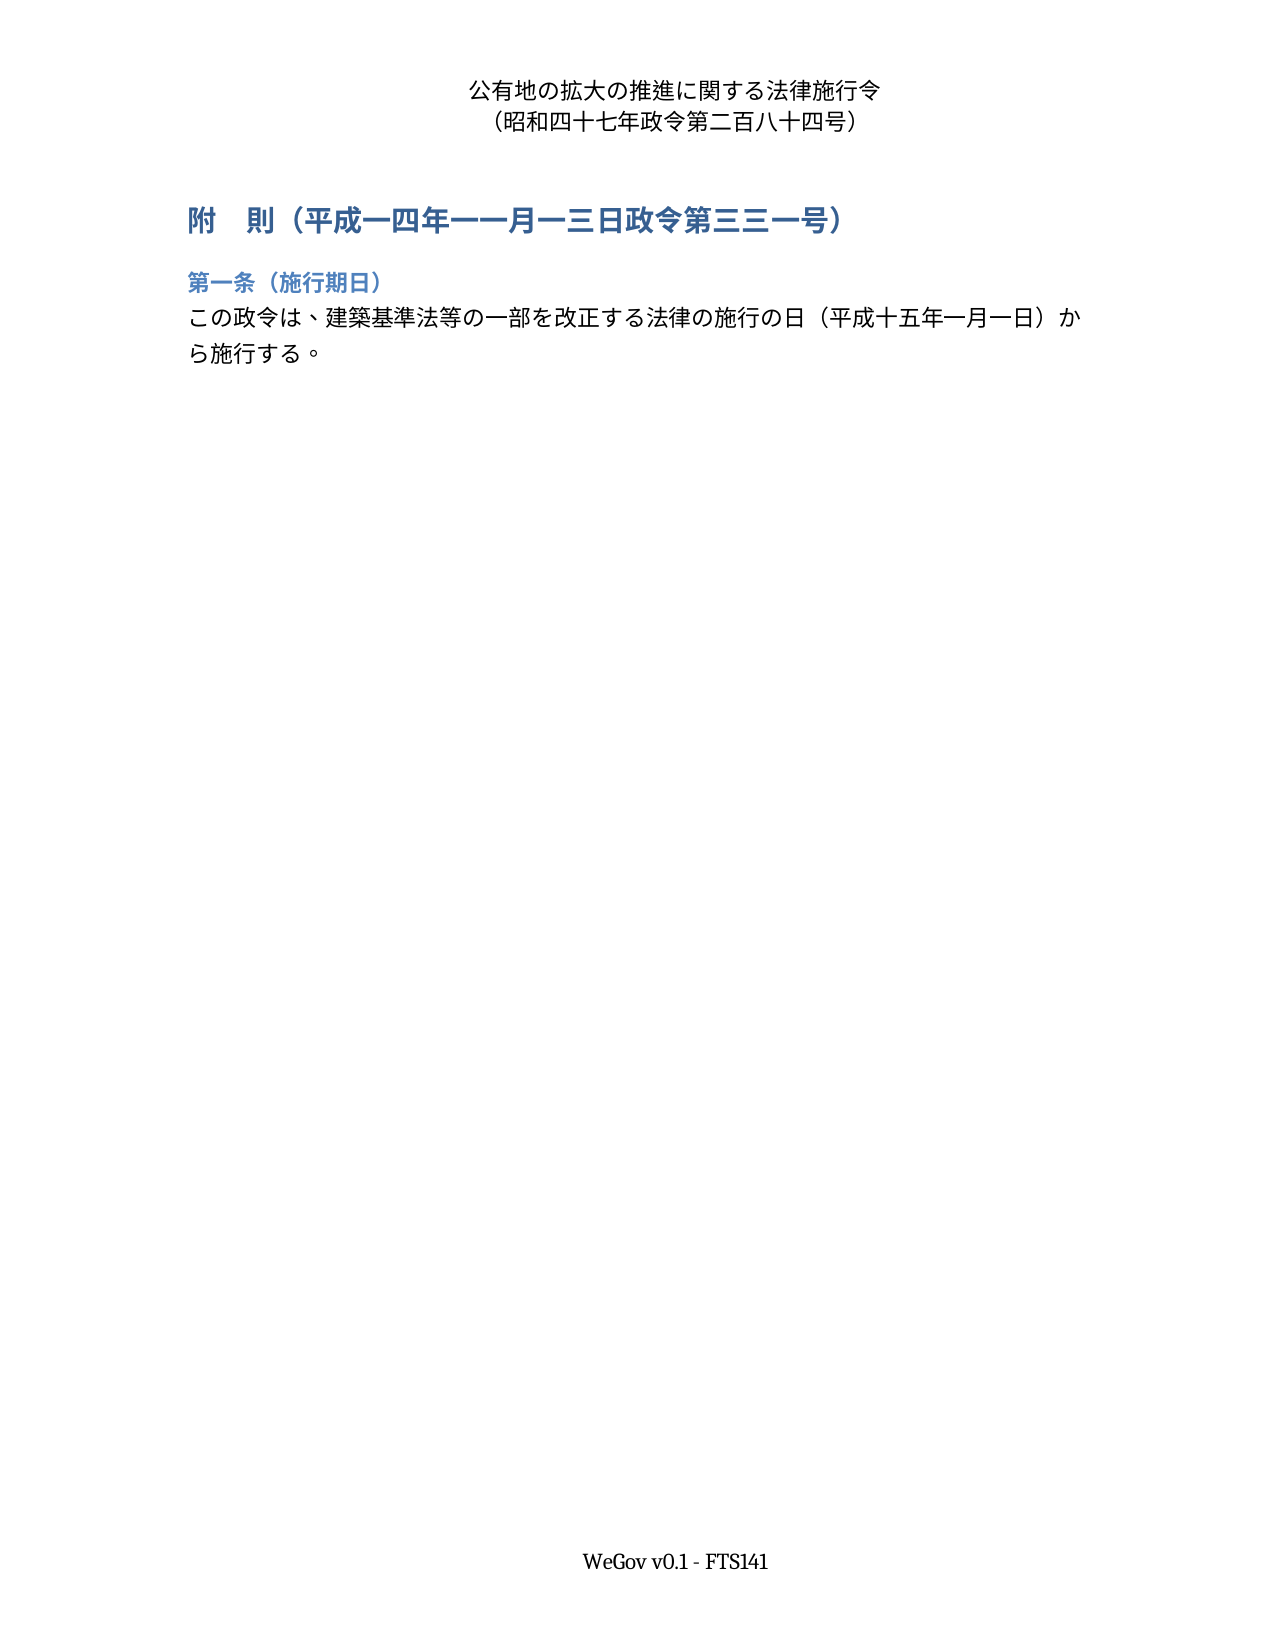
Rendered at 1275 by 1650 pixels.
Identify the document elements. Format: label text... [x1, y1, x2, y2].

subtitle 第一条（施行期日） [187, 266, 1087, 298]
subtitle 附 則（平成一四年一一月一三日政令第三三一号） [187, 200, 1087, 240]
text この政令は、建築基準法等の一部を改正する法律の施行の日（平成十五年一月一日）から施行する。 [187, 302, 1087, 369]
